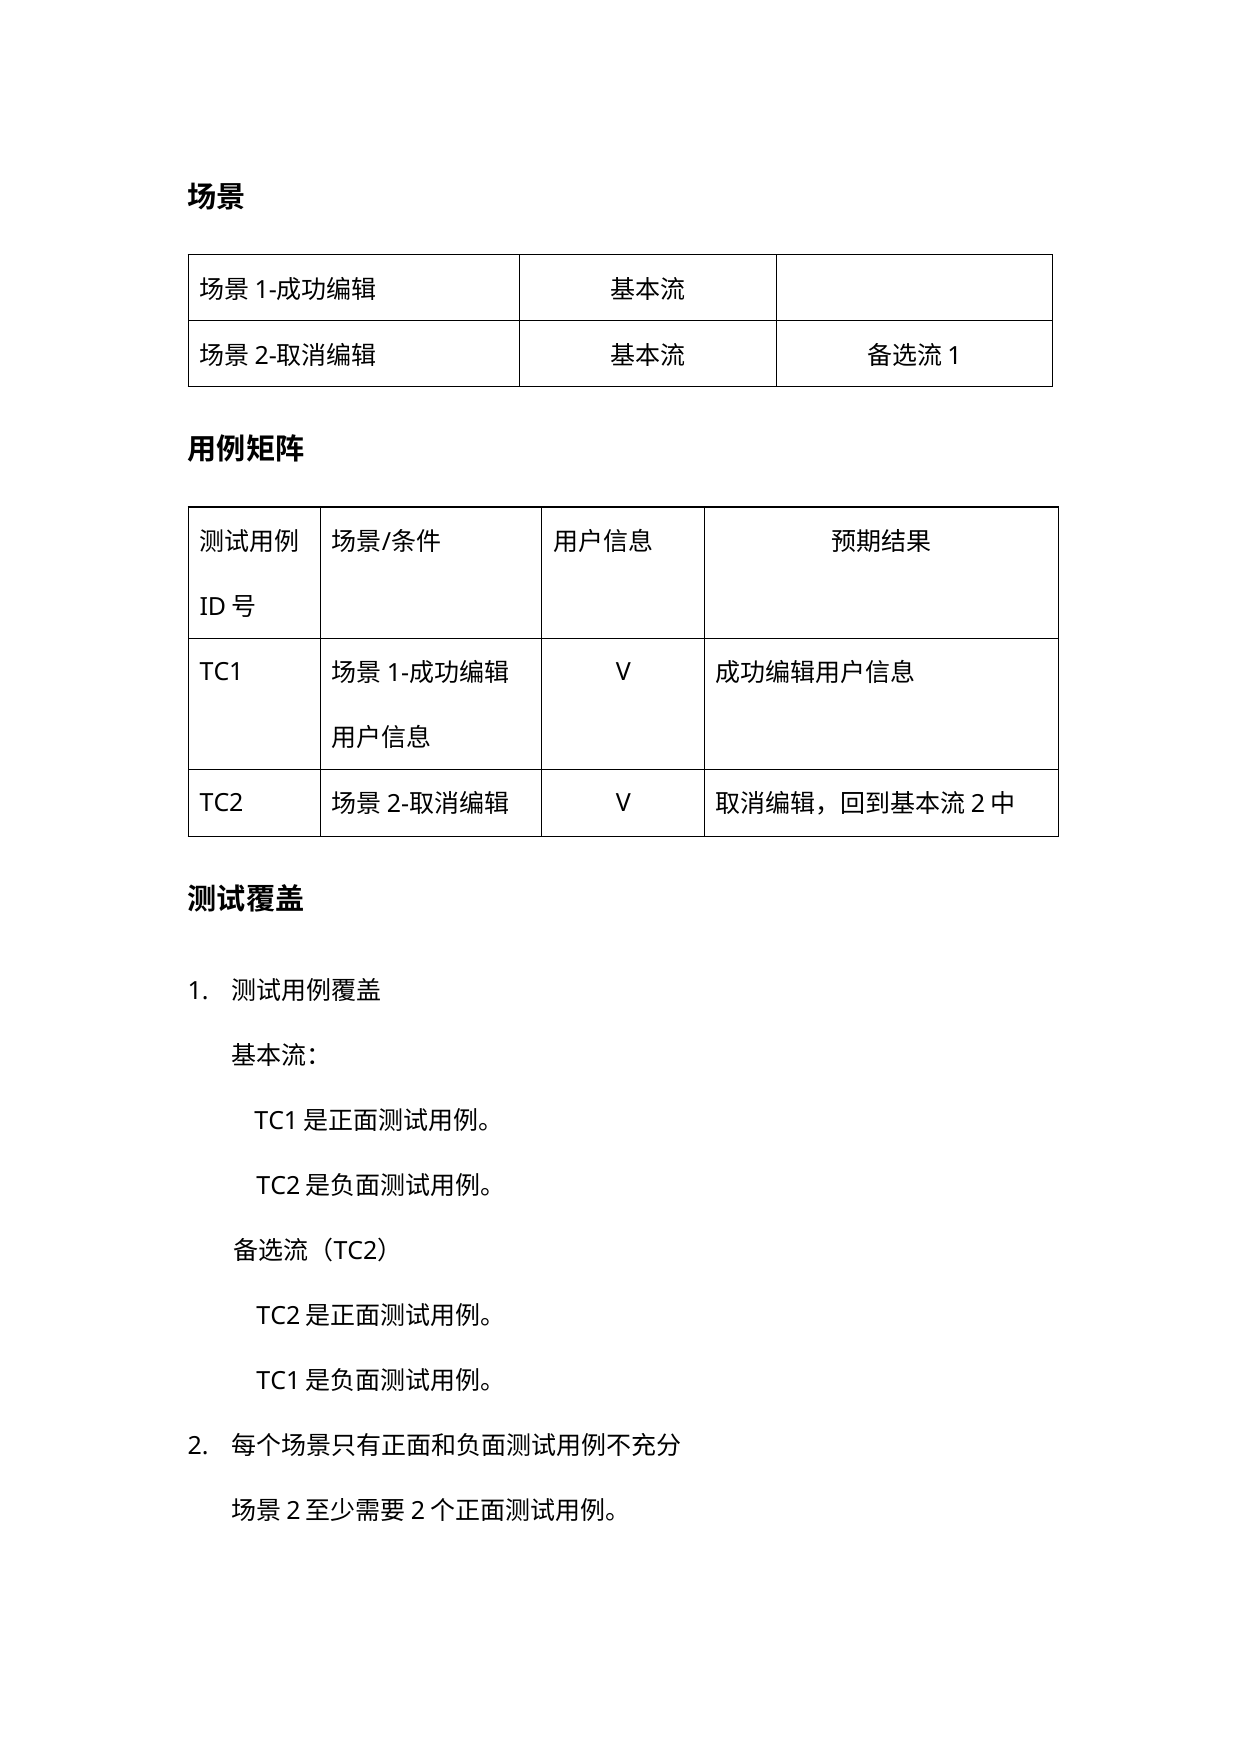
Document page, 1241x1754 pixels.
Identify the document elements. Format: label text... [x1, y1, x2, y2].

table_cell 场景2-取消编辑 [321, 770, 541, 836]
table_cell 基本流 [520, 321, 776, 386]
table_cell 场景2-取消编辑 [189, 321, 519, 386]
table_header 预期结果 [705, 508, 1058, 637]
text TC1是负面测试用例。 [256, 1346, 1053, 1411]
text 基本流： [231, 1021, 1053, 1086]
text TC2是正面测试用例。 [256, 1281, 1053, 1346]
table_cell V [542, 770, 704, 836]
text 场景2至少需要2个正面测试用例。 [187, 1476, 1053, 1541]
table_cell TC2 [189, 770, 320, 836]
subtitle 用例矩阵 [187, 414, 1053, 479]
table_header [777, 255, 1052, 320]
text 1. 测试用例覆盖 [187, 956, 1053, 1021]
subtitle 场景 [187, 162, 1053, 227]
table_cell V [542, 639, 704, 768]
text TC1是正面测试用例。 [254, 1086, 1053, 1151]
table_cell 场景1-成功编辑用户信息 [321, 639, 541, 768]
table_header 基本流 [520, 255, 776, 320]
table_header 场景1-成功编辑 [189, 255, 519, 320]
table_header 测试用例ID号 [189, 508, 320, 637]
subtitle 测试覆盖 [187, 864, 1053, 929]
text 2. 每个场景只有正面和负面测试用例不充分 [187, 1411, 1053, 1476]
table_cell TC1 [189, 639, 320, 768]
table_cell 成功编辑用户信息 [705, 639, 1058, 768]
text TC2是负面测试用例。 [256, 1151, 1053, 1216]
table_header 场景/条件 [321, 508, 541, 637]
table_cell 备选流1 [777, 321, 1052, 386]
table_cell 取消编辑，回到基本流2中 [705, 770, 1058, 836]
text 备选流（TC2） [233, 1216, 1053, 1281]
table_header 用户信息 [542, 508, 704, 637]
